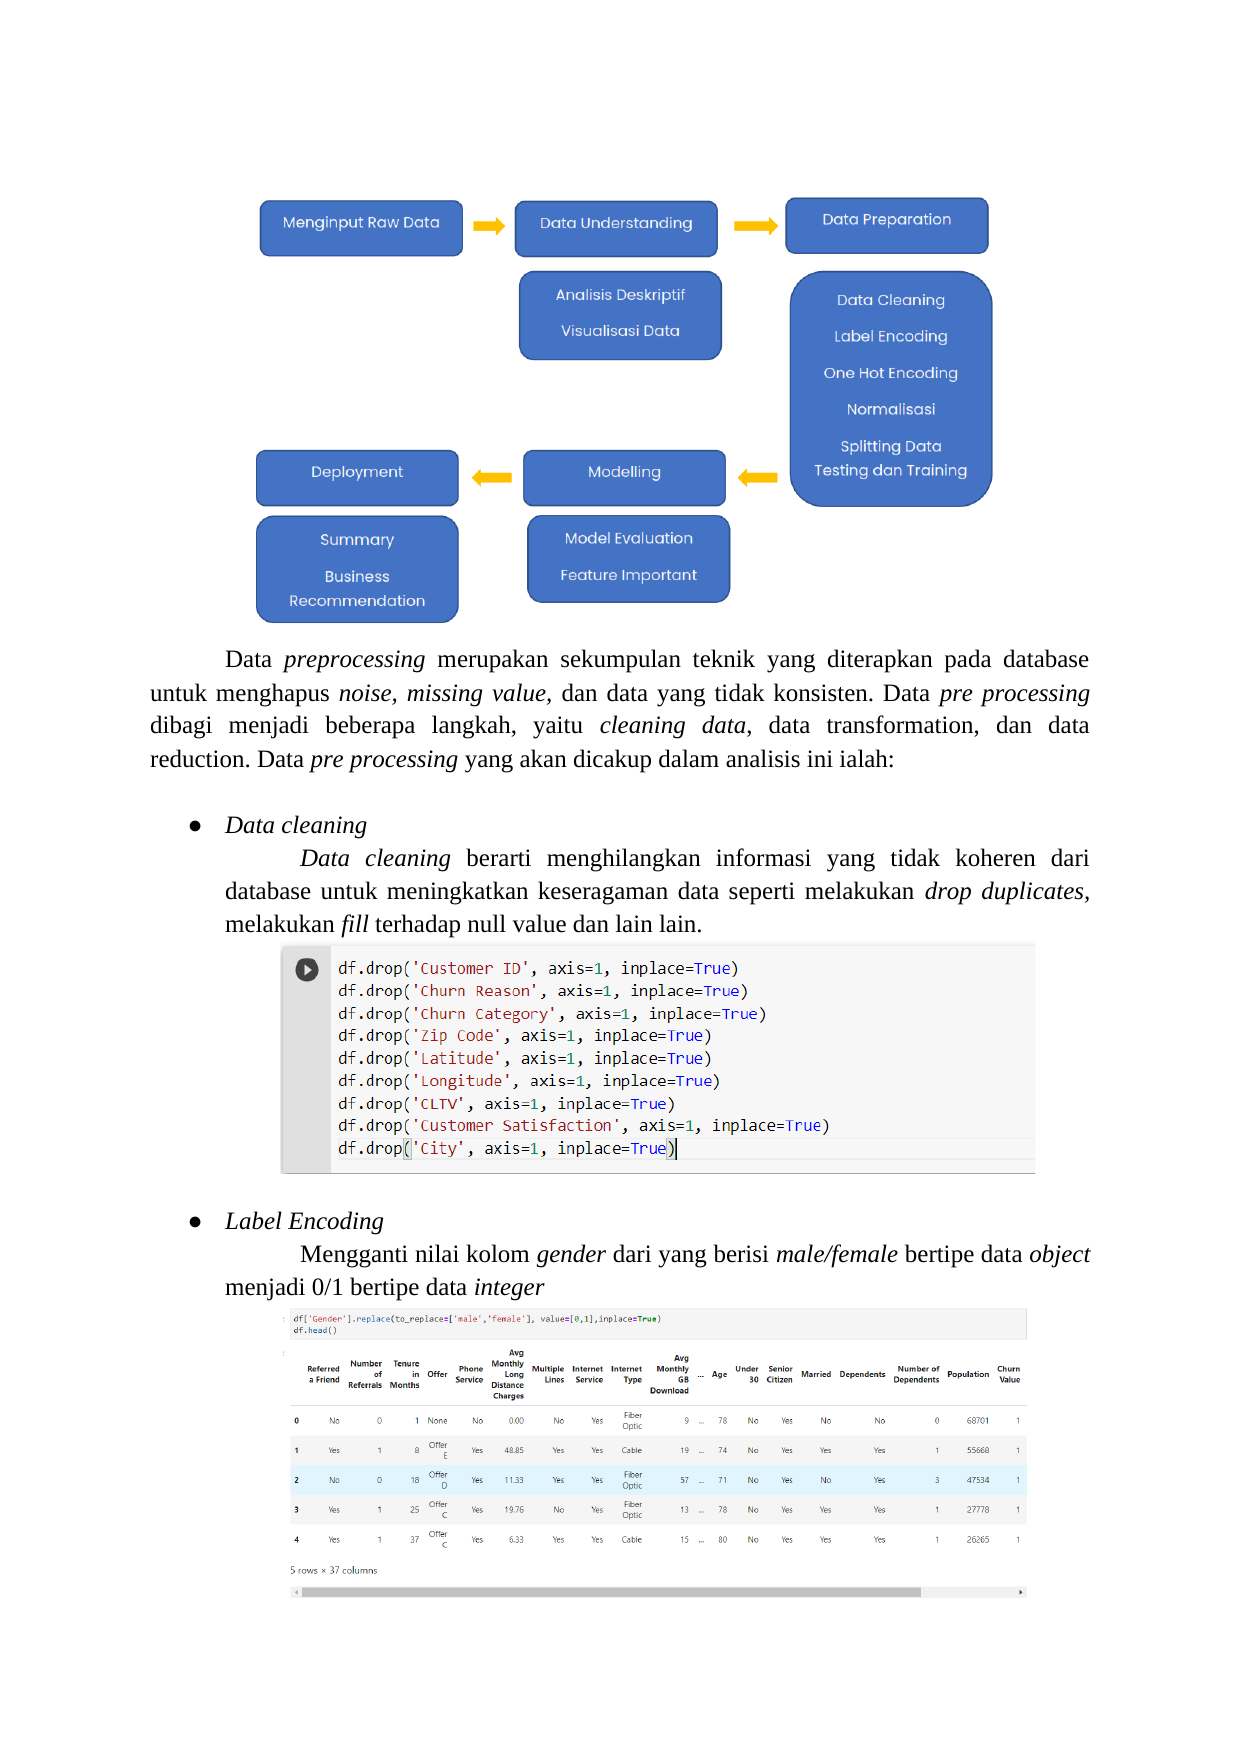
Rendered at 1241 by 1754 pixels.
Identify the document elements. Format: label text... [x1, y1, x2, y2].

text Data cleaning berarti menghilangkan informasi yang tidak koheren dari database untuk meningkatkan keseragaman data seperti melakukan drop duplicates, melakukan fill terhadap null value dan lain lain. [225, 843, 1090, 937]
text Data preprocessing merupakan sekumpulan teknik yang diterapkan pada database untuk menghapus noise, missing value, dan data yang tidak konsisten. Data pre processing dibagi menjadi beberapa langkah, yaitu cleaning data, data transformation, dan data reduction. Data pre processing yang akan dicakup dalam analisis ini ialah: [150, 644, 1090, 772]
list Data cleaning [187, 810, 1090, 838]
picture [280, 941, 1036, 1174]
picture [282, 1305, 1033, 1602]
picture [230, 183, 1011, 641]
text Mengganti nilai kolom gender dari yang berisi male/female bertipe data object menjadi 0/1 bertipe data integer [225, 1239, 1090, 1301]
list Label Encoding [187, 1206, 1090, 1235]
